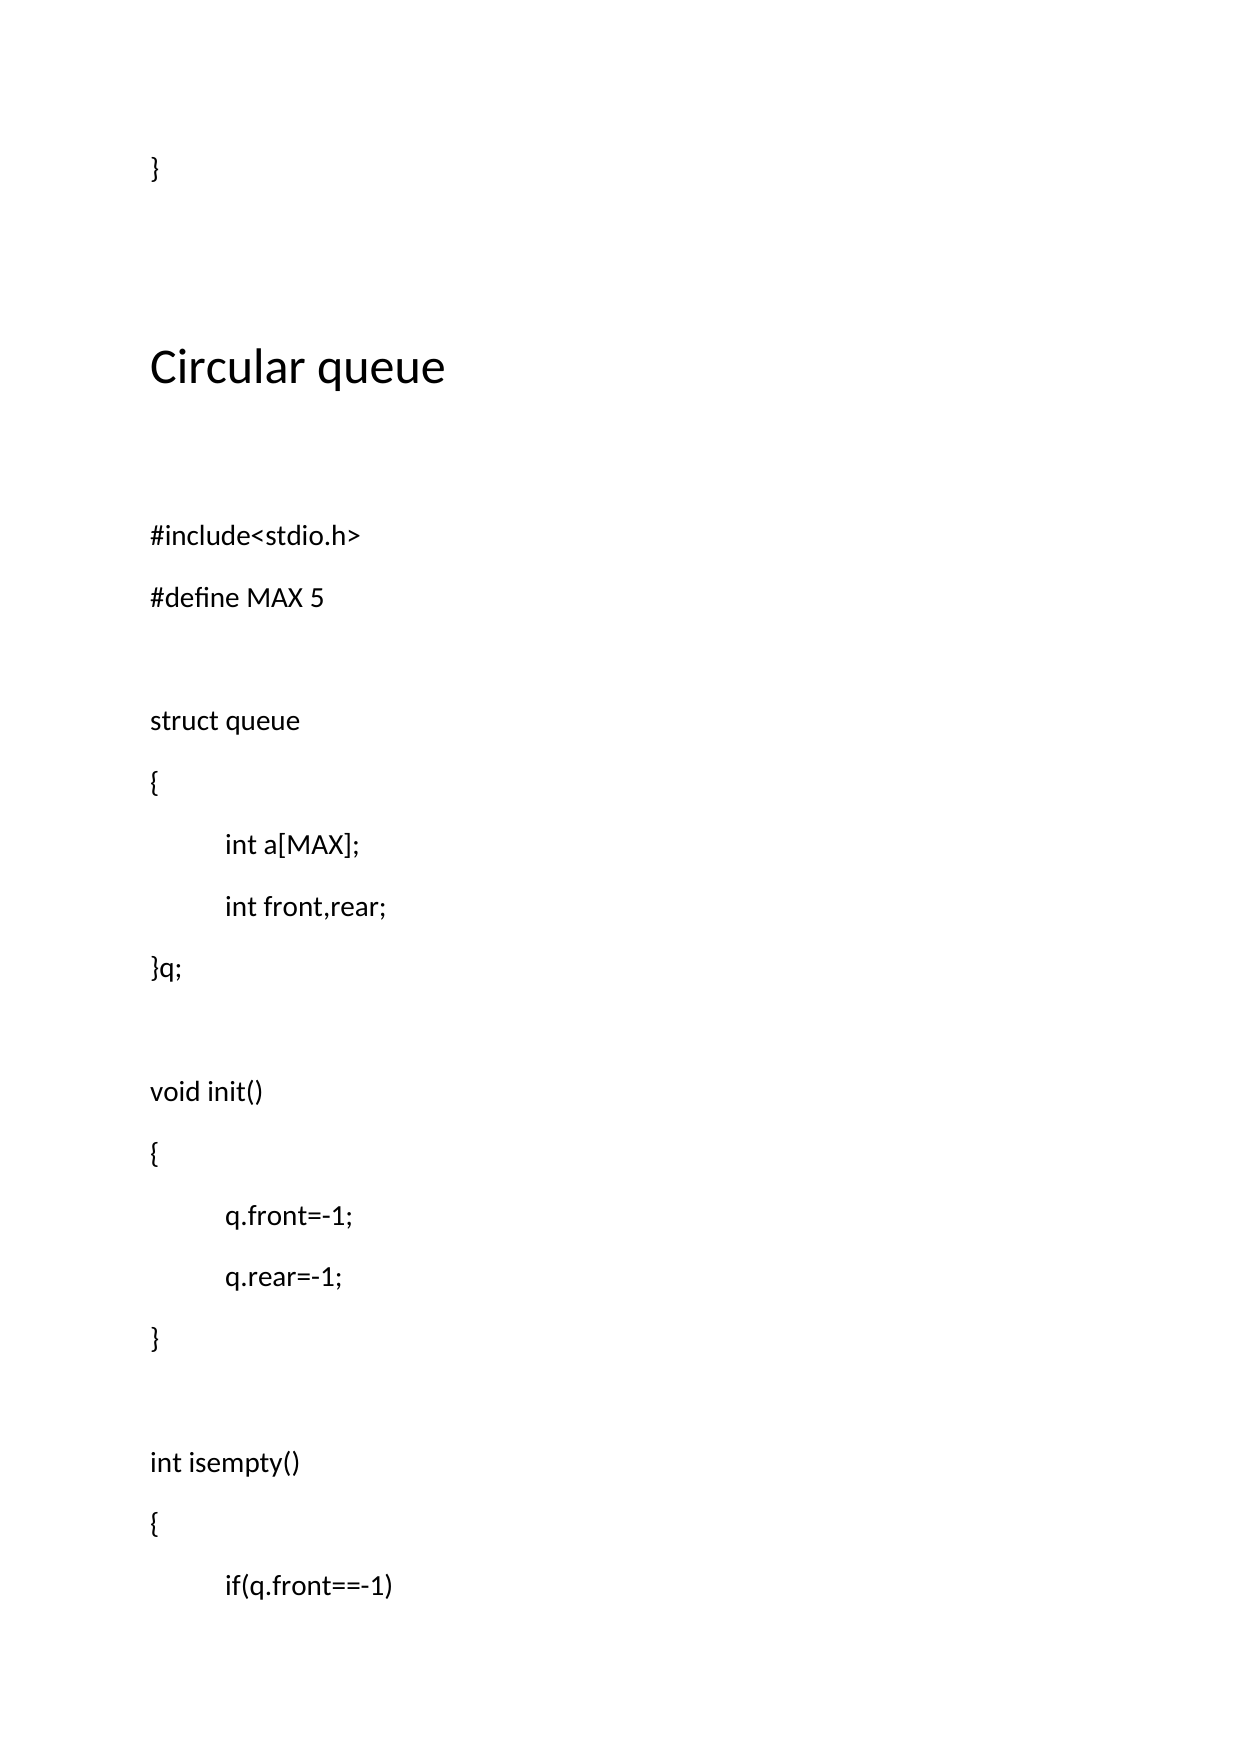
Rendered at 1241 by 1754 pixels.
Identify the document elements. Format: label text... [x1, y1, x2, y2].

text Circular queue [150, 335, 1090, 396]
text q.rear=-1; [150, 1258, 1090, 1294]
text void init() [150, 1073, 1090, 1109]
text int a[MAX]; [150, 826, 1090, 862]
text if(q.front==-1) [150, 1567, 1090, 1603]
text } [150, 1320, 1090, 1356]
text q.front=-1; [150, 1197, 1090, 1232]
text { [150, 1135, 1090, 1171]
text int isempty() [150, 1444, 1090, 1479]
text }q; [150, 949, 1090, 985]
text #include<stdio.h> [150, 517, 1090, 553]
text struct queue [150, 702, 1090, 738]
text #define MAX 5 [150, 579, 1090, 614]
text { [150, 1506, 1090, 1541]
text } [150, 150, 1090, 186]
text { [150, 764, 1090, 800]
text int front,rear; [150, 888, 1090, 923]
